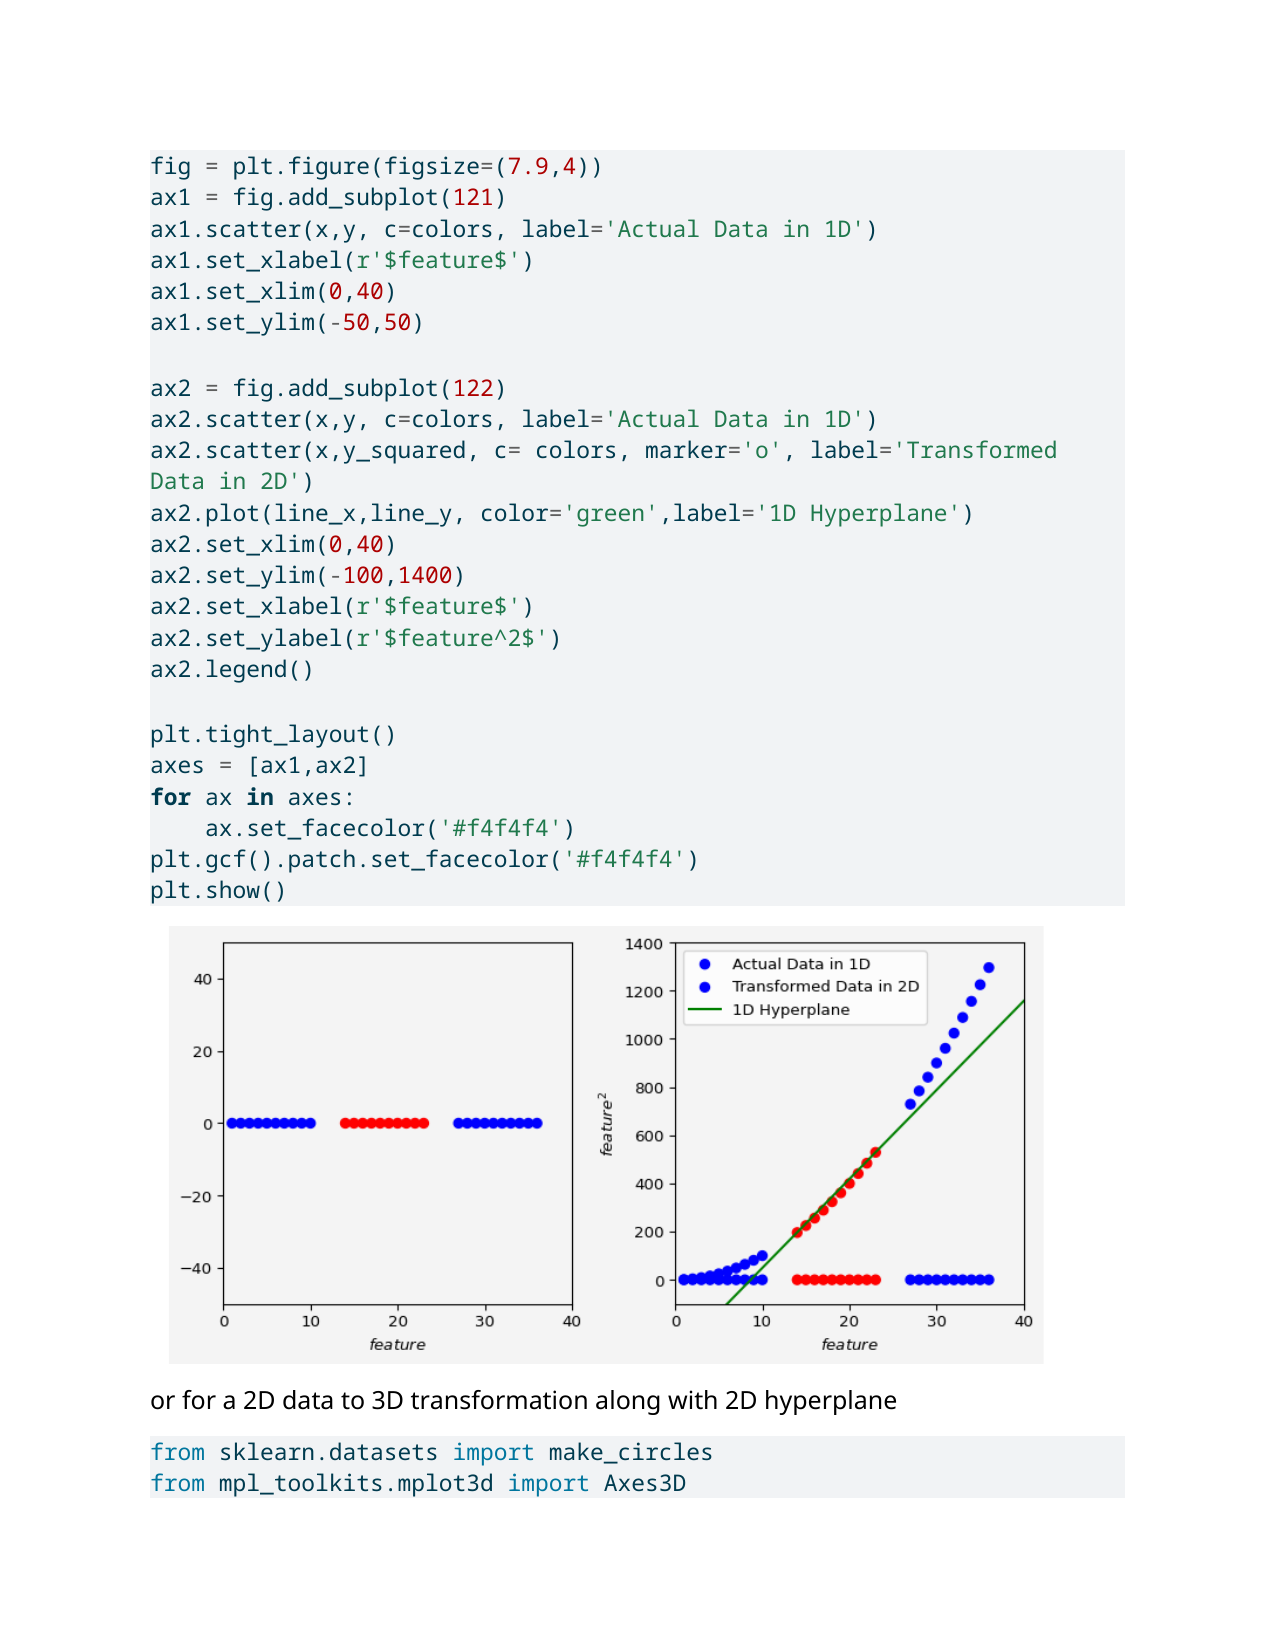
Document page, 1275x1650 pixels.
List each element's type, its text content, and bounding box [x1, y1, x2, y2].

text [150, 150, 1125, 906]
picture [168, 926, 1044, 1364]
text or for a 2D data to 3D transformation along with 2D hyperplane [150, 1383, 1125, 1417]
